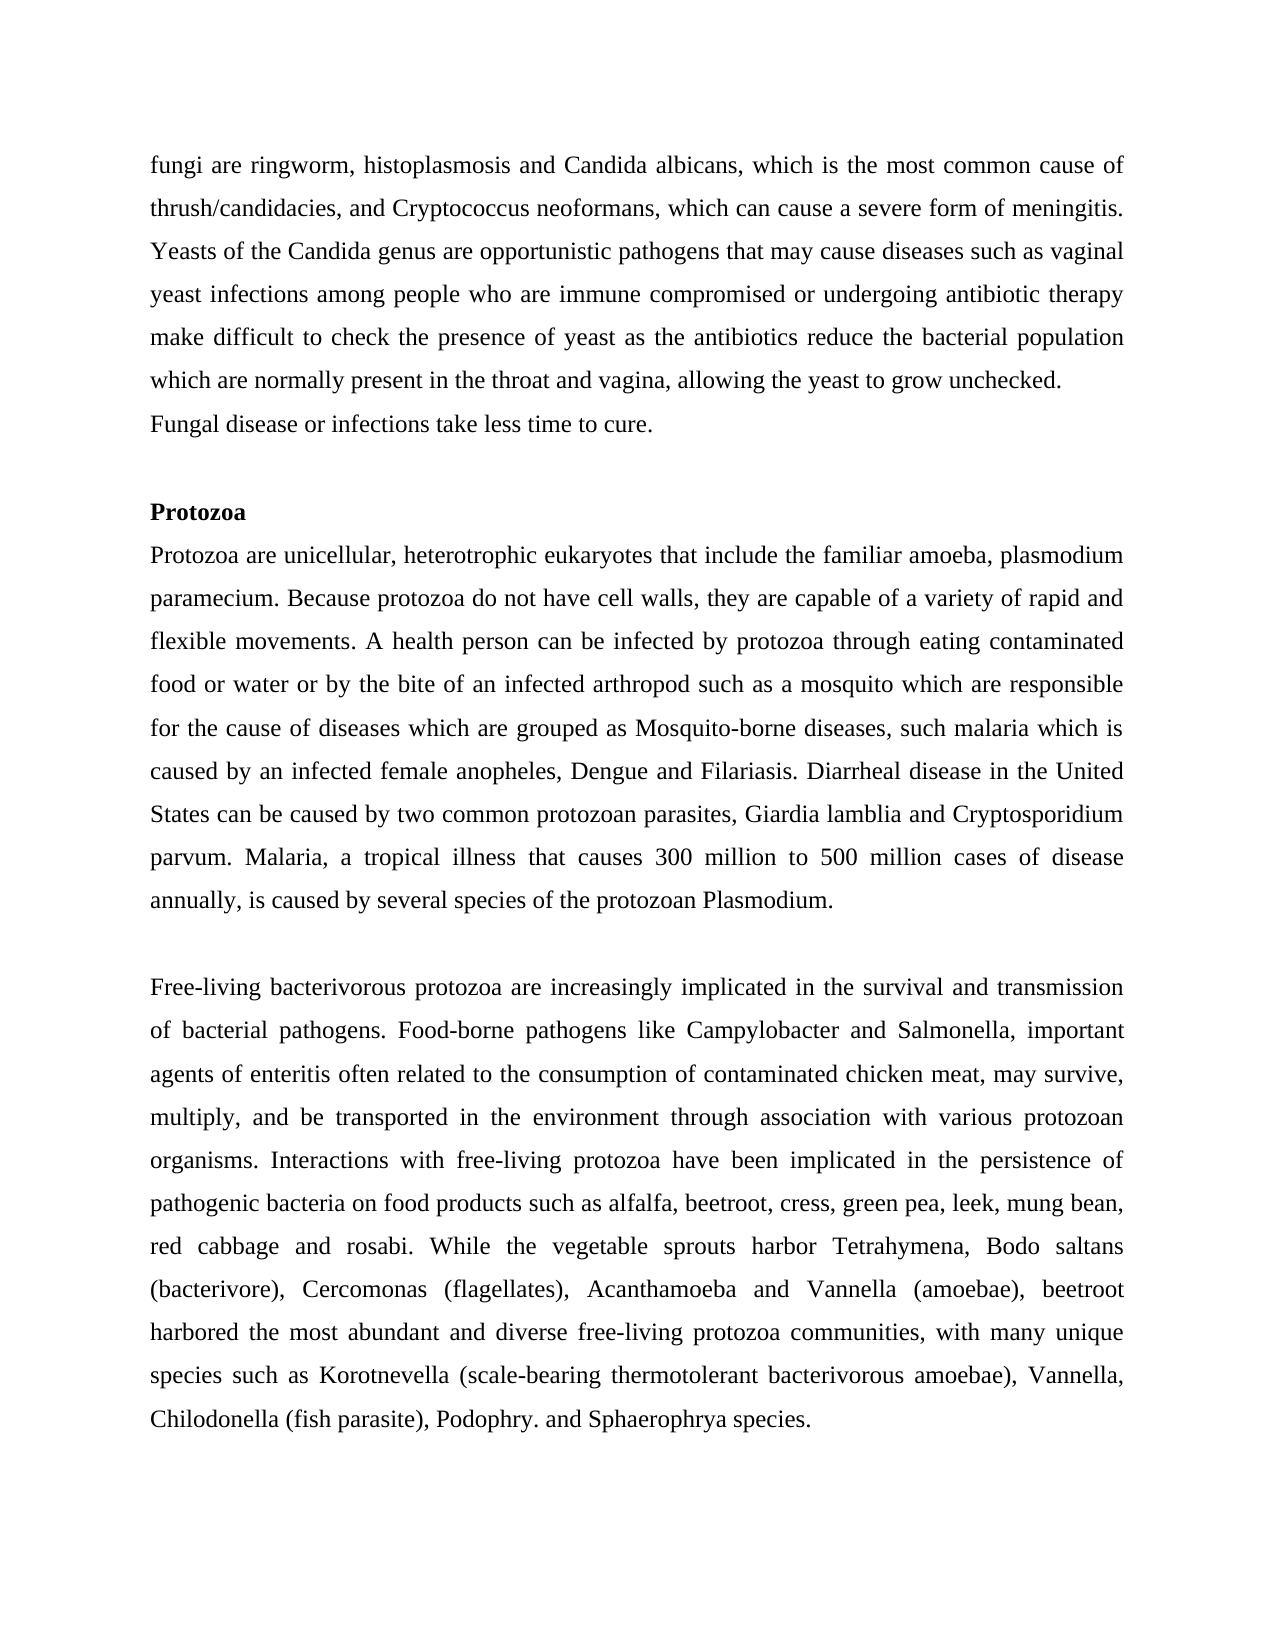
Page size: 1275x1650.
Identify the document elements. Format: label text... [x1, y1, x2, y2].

text Protozoa are unicellular, heterotrophic eukaryotes that include the familiar amoeba, plasmodium paramecium. Because protozoa do not have cell walls, they are capable of a variety of rapid and flexible movements. A health person can be infected by protozoa through eating contaminated food or water or by the bite of an infected arthropod such as a mosquito which are responsible for the cause of diseases which are grouped as Mosquito-borne diseases, such malaria which is caused by an infected female anopheles, Dengue and Filariasis. Diarrheal disease in the United States can be caused by two common protozoan parasites, Giardia lamblia and Cryptosporidium parvum. Malaria, a tropical illness that causes 300 million to 500 million cases of disease annually, is caused by several species of the protozoan Plasmodium. [150, 540, 1125, 914]
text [150, 150, 1125, 394]
text Free-living bacterivorous protozoa are increasingly implicated in the survival and transmission of bacterial pathogens. Food-borne pathogens like Campylobacter and Salmonella, important agents of enteritis often related to the consumption of contaminated chicken meat, may survive, multiply, and be transported in the environment through association with various protozoan organisms. Interactions with free-living protozoa have been implicated in the persistence of pathogenic bacteria on food products such as alfalfa, beetroot, cress, green pea, leek, mung bean, red cabbage and rosabi. While the vegetable sprouts harbor Tetrahymena, Bodo saltans (bacterivore), Cercomonas (flagellates), Acanthamoeba and Vannella (amoebae), beetroot harbored the most abundant and diverse free-living protozoa communities, with many unique species such as Korotnevella (scale-bearing thermotolerant bacterivorous amoebae), Vannella, Chilodonella (fish parasite), Podophry. and Sphaerophrya species. [150, 972, 1125, 1432]
text Fungal disease or infections take less time to cure. [150, 409, 1125, 438]
text Protozoa [150, 497, 1125, 525]
